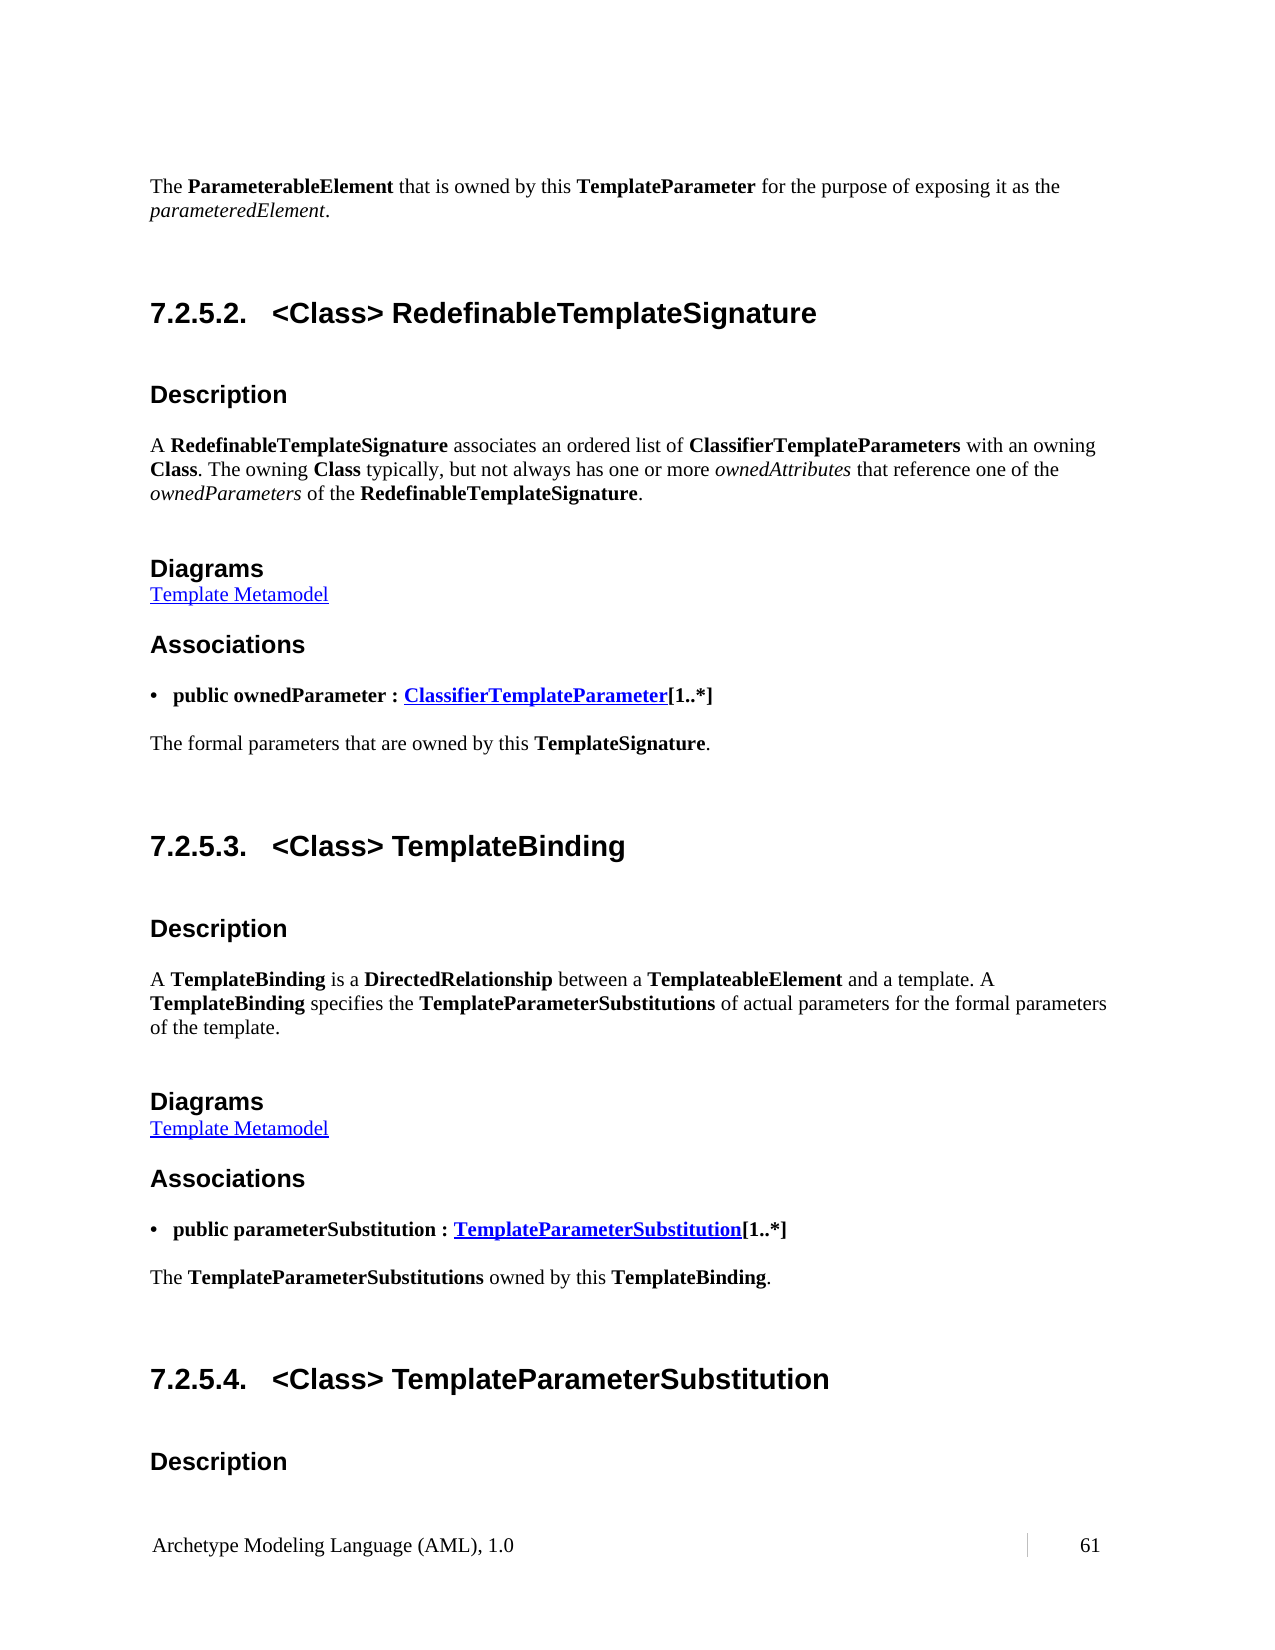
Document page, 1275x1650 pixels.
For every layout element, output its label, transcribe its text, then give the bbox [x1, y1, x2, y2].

text The ParameterableElement that is owned by this TemplateParameter for the purpose of exposing it as the parameteredElement. [150, 174, 1125, 222]
text The TemplateParameterSubstitutions owned by this TemplateBinding. [150, 1264, 1125, 1289]
subtitle <Class> TemplateBinding [150, 829, 1125, 863]
text A TemplateBinding is a DirectedRelationship between a TemplateableElement and a template. A TemplateBinding specifies the TemplateParameterSubstitutions of actual parameters for the formal parameters of the template. [150, 966, 1125, 1039]
text A RedefinableTemplateSignature associates an ordered list of ClassifierTemplateParameters with an owning Class. The owning Class typically, but not always has one or more ownedAttributes that reference one of the ownedParameters of the RedefinableTemplateSignature. [150, 433, 1125, 505]
subtitle <Class> RedefinableTemplateSignature [150, 296, 1125, 329]
text Associations [150, 630, 1125, 659]
text Associations [150, 1164, 1125, 1192]
text Diagrams [150, 1087, 1125, 1116]
text Description [150, 914, 1125, 942]
text The formal parameters that are owned by this TemplateSignature. [150, 731, 1125, 755]
text • public ownedParameter : ClassifierTemplateParameter[1..*] [150, 683, 1125, 707]
text • public parameterSubstitution : TemplateParameterSubstitution[1..*] [150, 1216, 1125, 1241]
text Template Metamodel [150, 582, 1125, 606]
text Description [150, 1447, 1125, 1476]
subtitle <Class> TemplateParameterSubstitution [150, 1362, 1125, 1396]
text Diagrams [150, 553, 1125, 582]
text Description [150, 380, 1125, 409]
text Template Metamodel [150, 1116, 1125, 1139]
